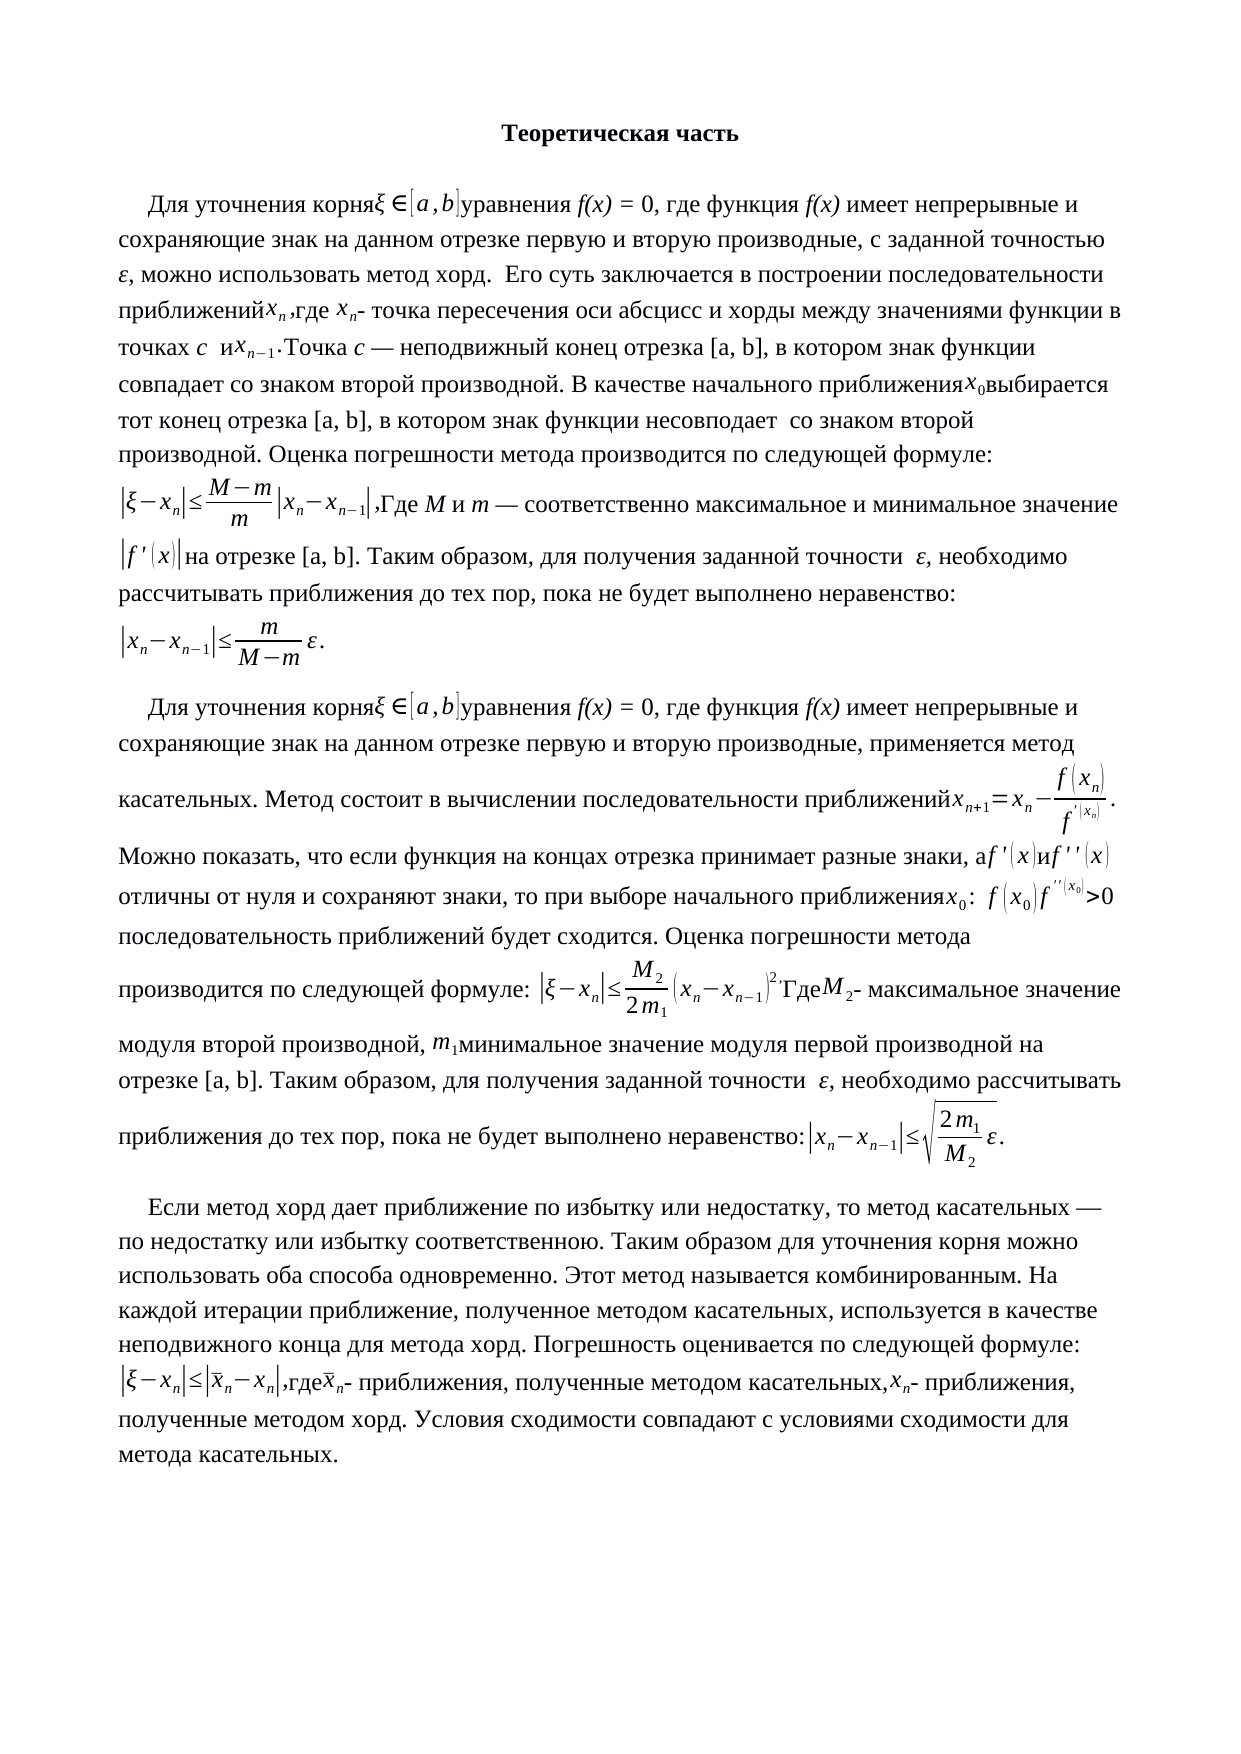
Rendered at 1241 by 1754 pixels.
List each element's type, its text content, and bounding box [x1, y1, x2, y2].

text Для уточнения корняуравнения f(x) = 0, где функция f(x) имеет непрерывные и сохраняющие знак на данном отрезке первую и вторую производные, применяется метод касательных. Метод состоит в вычислении последовательности приближенийМожно показать, что если функция на концах отрезка принимает разные знаки, аиотличны от нуля и сохраняют знаки, то при выборе начального приближенияпоследовательность приближений будет сходится. Оценка погрешности метода производится по следующей формуле: Где- максимальное значение модуля второй производной, минимальное значение модуля первой производной на отрезке [a, b]. Таким образом, для получения заданной точности ε, необходимо рассчитывать приближения до тех пор, пока не будет выполнено неравенство: [118, 692, 1122, 1171]
text Теоретическая часть [118, 118, 1122, 147]
text Для уточнения корняуравнения f(x) = 0, где функция f(x) имеет непрерывные и сохраняющие знак на данном отрезке первую и вторую производные, с заданной точностью ε, можно использовать метод хорд. Его суть заключается в построении последовательности приближенийгде - точка пересечения оси абсцисс и хорды между значениями функции в точках c иТочка с — неподвижный конец отрезка [a, b], в котором знак функции совпадает со знаком второй производной. В качестве начального приближениявыбирается тот конец отрезка [a, b], в котором знак функции несовподает со знаком второй производной. Оценка погрешности метода производится по следующей формуле: Где M и m — соответственно максимальное и минимальное значениена отрезке [a, b]. Таким образом, для получения заданной точности ε, необходимо рассчитывать приближения до тех пор, пока не будет выполнено неравенство: [118, 188, 1122, 671]
text Если метод хорд дает приближение по избытку или недостатку, то метод касательных — по недостатку или избытку соответственною. Таким образом для уточнения корня можно использовать оба способа одновременно. Этот метод называется комбинированным. На каждой итерации приближение, полученное методом касательных, используется в качестве неподвижного конца для метода хорд. Погрешность оценивается по следующей формуле:где- приближения, полученные методом касательных,- приближения, полученные методом хорд. Условия сходимости совпадают с условиями сходимости для метода касательных. [118, 1192, 1122, 1467]
